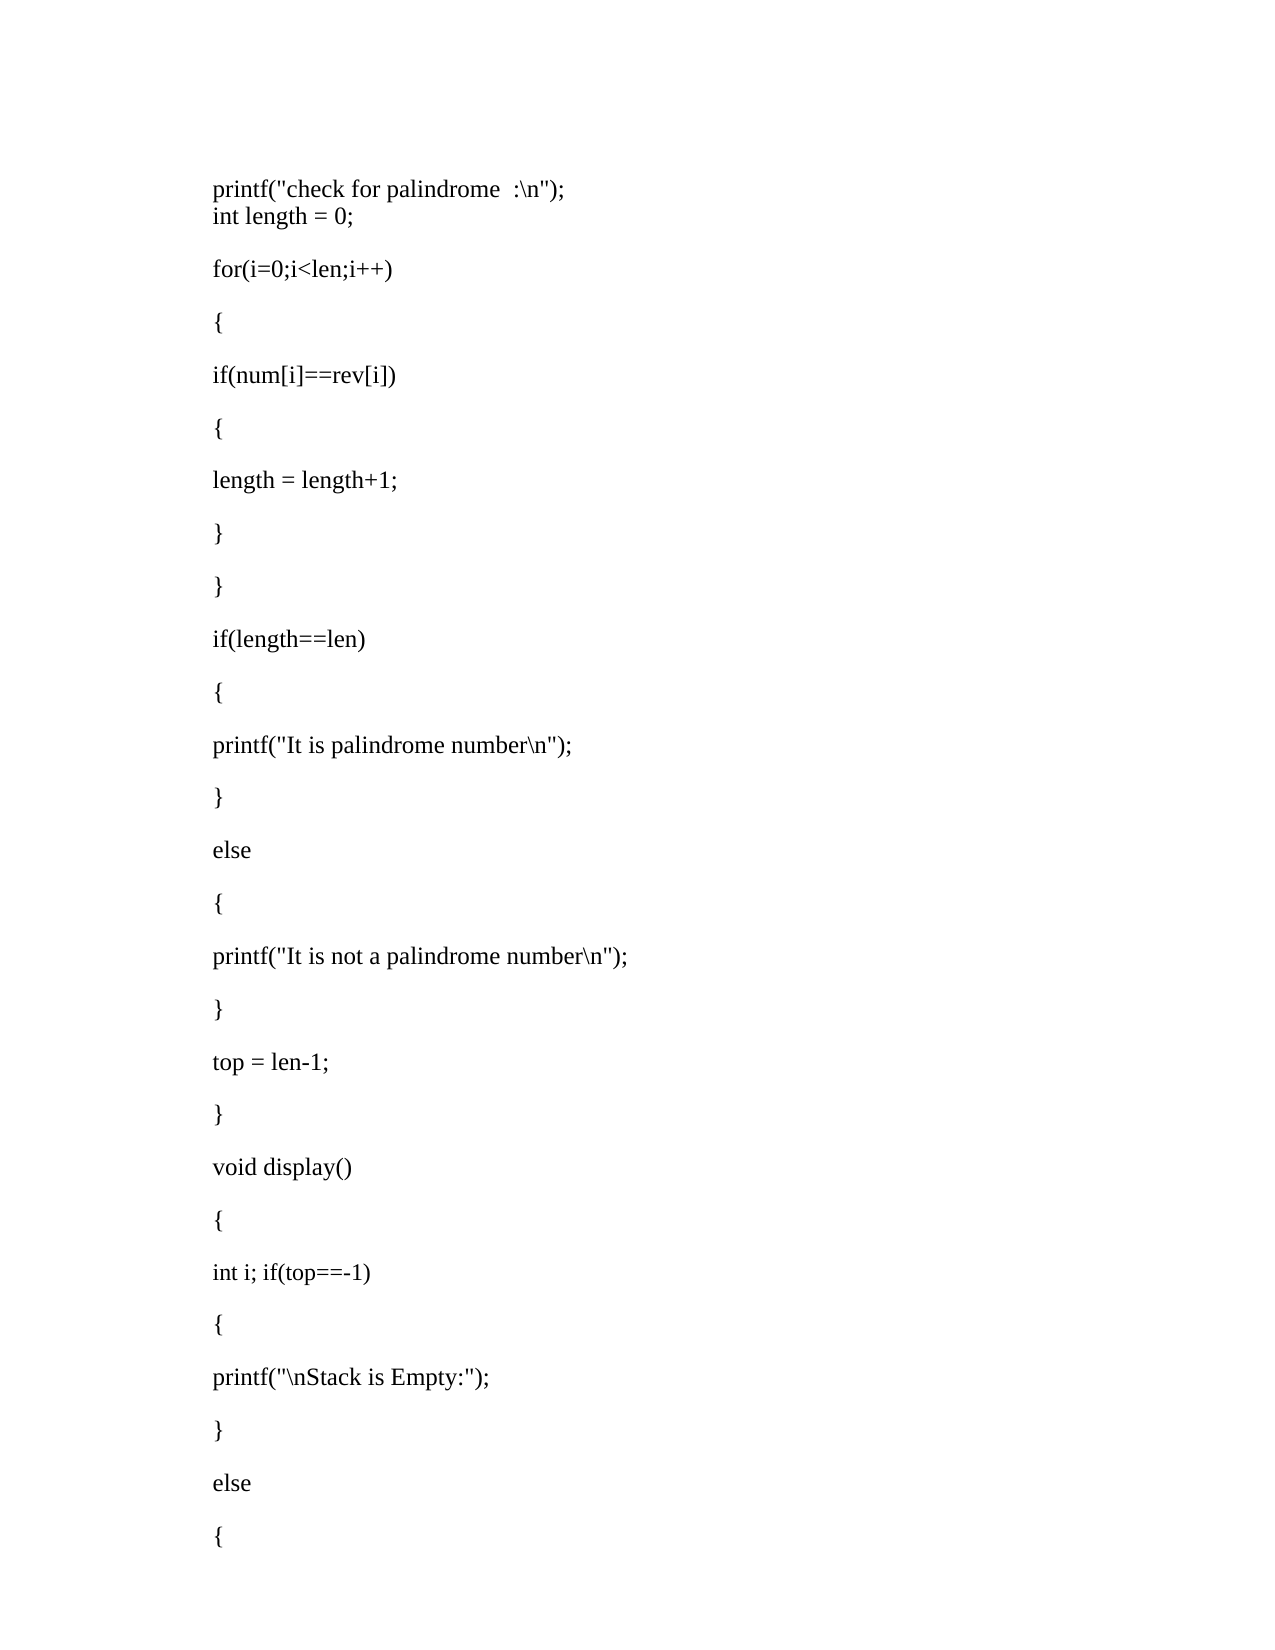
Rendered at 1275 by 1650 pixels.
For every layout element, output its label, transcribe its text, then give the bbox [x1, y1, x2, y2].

text printf("It is palindrome number\n"); [212, 730, 1137, 758]
text printf("check for palindrome :\n"); [212, 174, 1137, 203]
text if(length==len) [212, 624, 1137, 653]
text for(i=0;i<len;i++) [212, 254, 1137, 283]
text } [212, 1415, 1137, 1444]
text } [212, 1099, 1137, 1128]
text { [212, 413, 1137, 442]
text top = len-1; [212, 1047, 1137, 1075]
text printf("It is not a palindrome number\n"); [212, 941, 1137, 970]
text { [212, 1309, 1137, 1338]
text int i; if(top==-1) [212, 1258, 1137, 1285]
text length = length+1; [212, 466, 1137, 494]
text { [212, 1521, 1137, 1549]
text int length = 0; [212, 203, 1137, 230]
text else [212, 835, 1137, 864]
text else [212, 1468, 1137, 1497]
text { [212, 888, 1137, 917]
text } [212, 782, 1137, 811]
text { [212, 307, 1137, 336]
text { [212, 1205, 1137, 1234]
text } [212, 571, 1137, 600]
text if(num[i]==rev[i]) [212, 360, 1137, 389]
text void display() [212, 1152, 1137, 1181]
text } [212, 518, 1137, 547]
text { [212, 677, 1137, 706]
text printf("\nStack is Empty:"); [212, 1362, 1137, 1391]
text } [212, 994, 1137, 1022]
